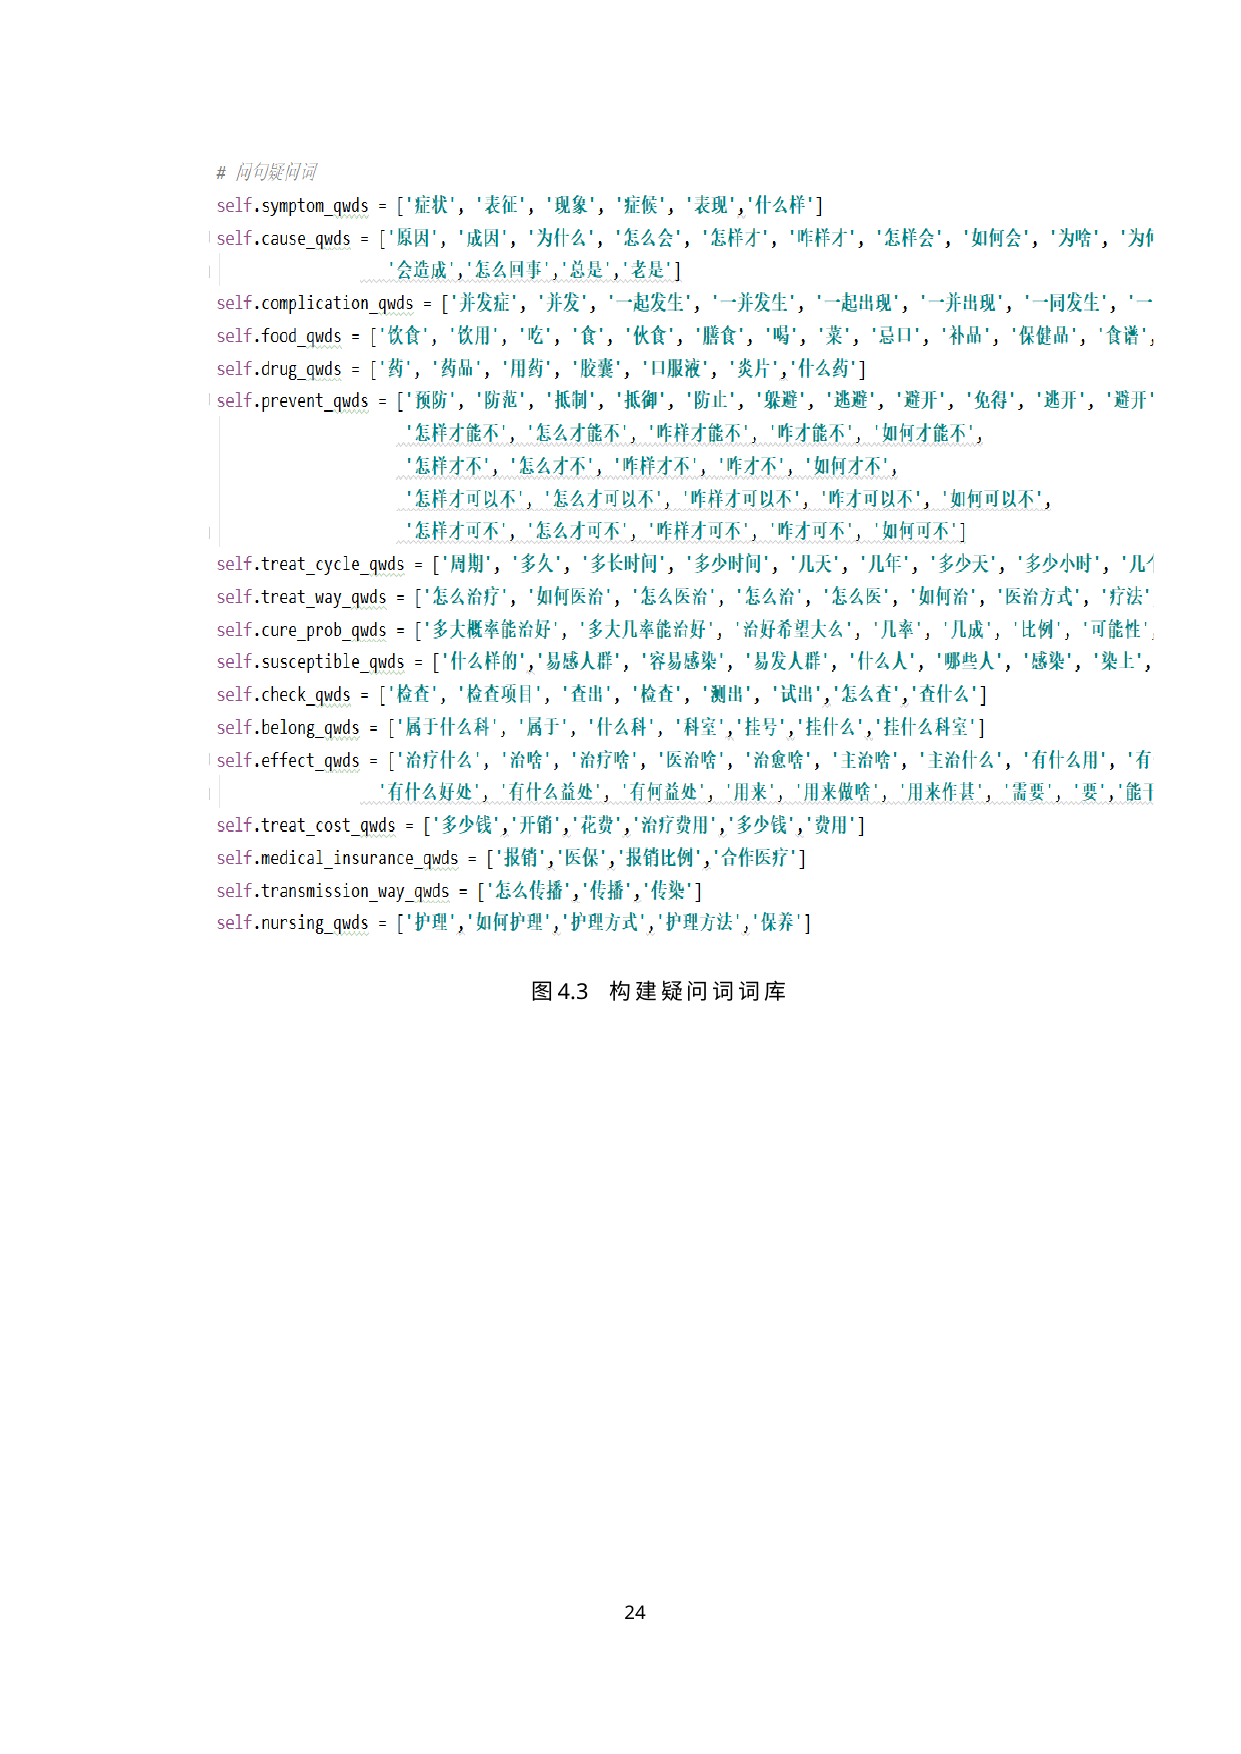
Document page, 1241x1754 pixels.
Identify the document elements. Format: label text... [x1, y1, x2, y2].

picture [208, 159, 1154, 941]
text 图4.3构建疑问词词库 [157, 973, 1113, 1007]
